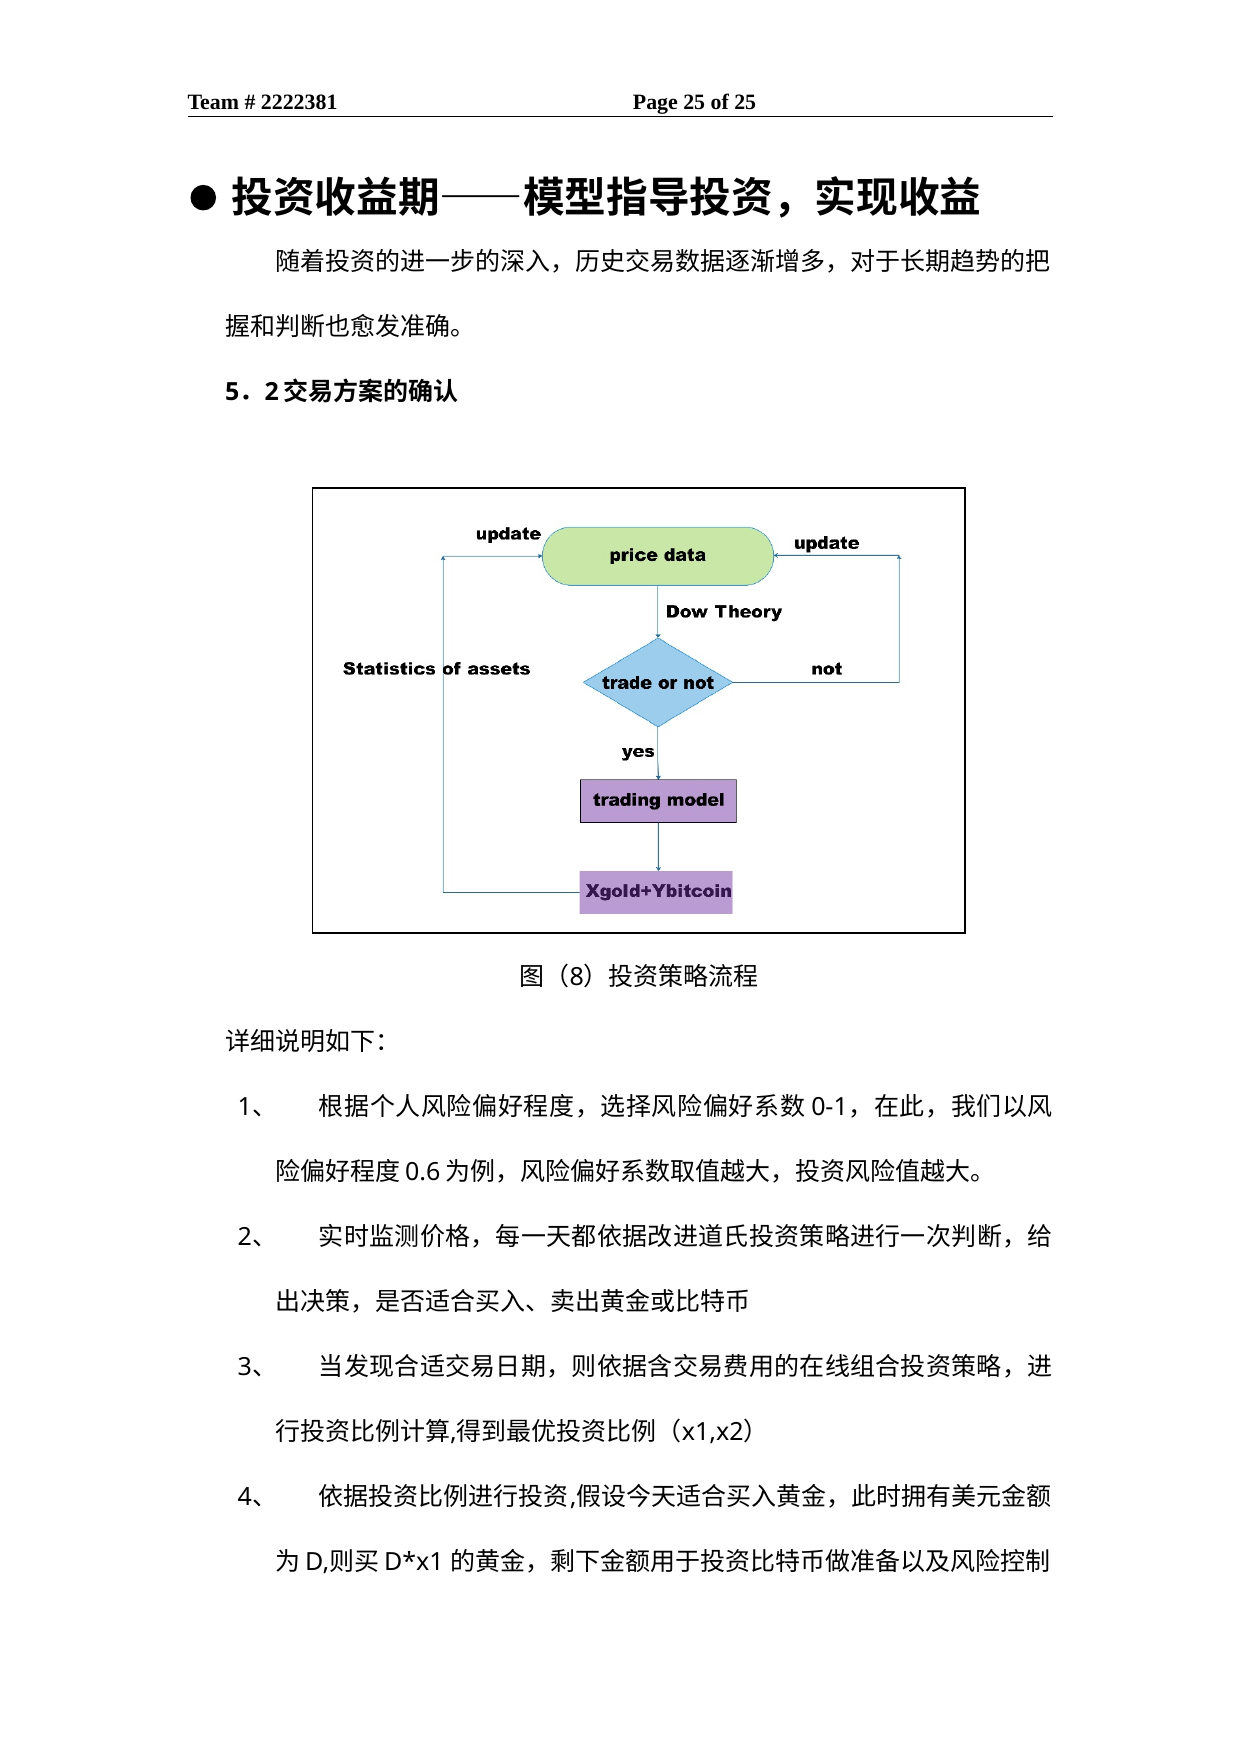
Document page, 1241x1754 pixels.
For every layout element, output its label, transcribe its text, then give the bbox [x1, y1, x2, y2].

list 5．2交易方案的确认 [225, 357, 1053, 422]
picture [313, 489, 964, 932]
list 图（8）投资策略流程 [225, 942, 1053, 1007]
list 依据投资比例进行投资,假设今天适合买入黄金，此时拥有美元金额为D,则买D*x1 的黄金，剩下金额用于投资比特币做准备以及风险控制 [237, 1462, 1053, 1592]
list 详细说明如下： [225, 1007, 1053, 1072]
list 实时监测价格，每一天都依据改进道氏投资策略进行一次判断，给出决策，是否适合买入、卖出黄金或比特币 [237, 1202, 1053, 1332]
list 投资收益期——模型指导投资，实现收益 [187, 162, 1053, 227]
list 当发现合适交易日期，则依据含交易费用的在线组合投资策略，进行投资比例计算,得到最优投资比例（x1,x2） [237, 1332, 1053, 1462]
list 根据个人风险偏好程度，选择风险偏好系数0-1，在此，我们以风险偏好程度0.6为例，风险偏好系数取值越大，投资风险值越大。 [237, 1072, 1053, 1202]
list 随着投资的进一步的深入，历史交易数据逐渐增多，对于长期趋势的把握和判断也愈发准确。 [225, 227, 1053, 357]
